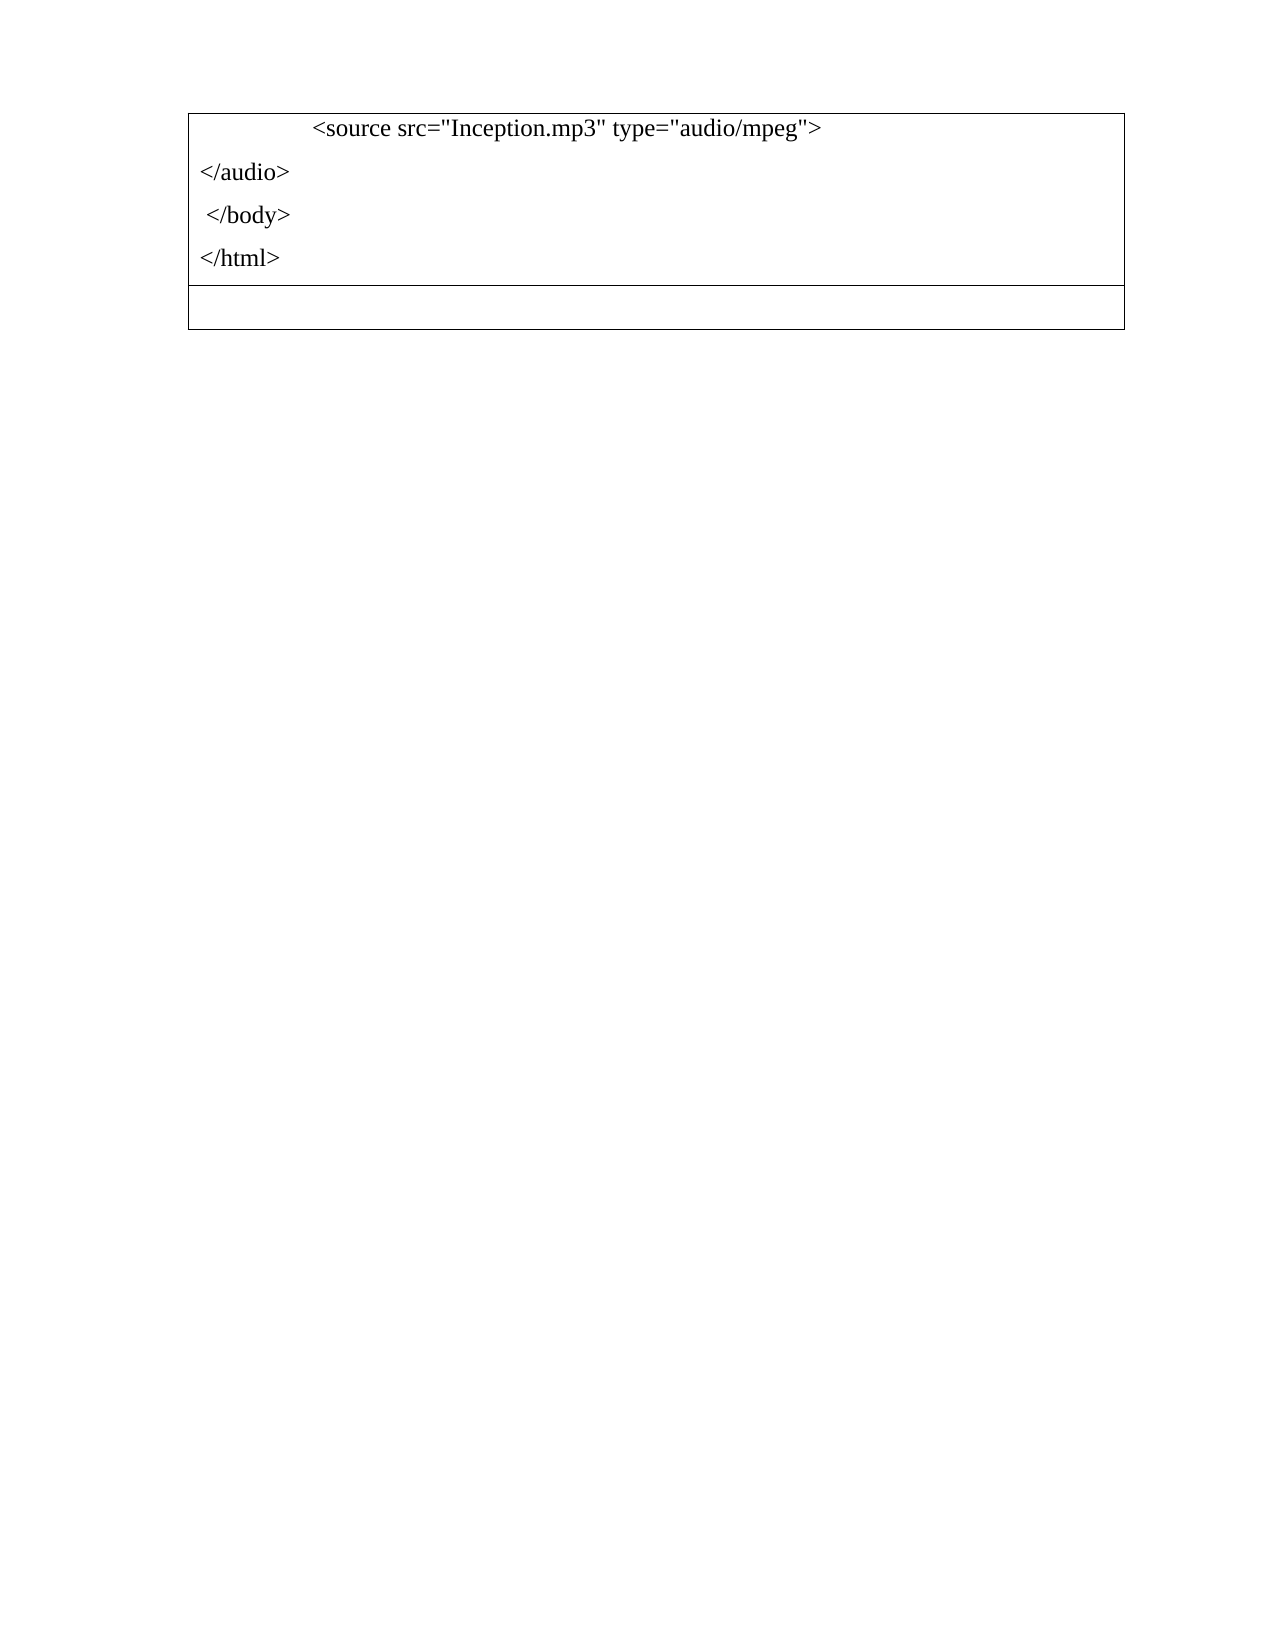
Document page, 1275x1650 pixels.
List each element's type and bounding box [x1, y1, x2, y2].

table_cell [189, 286, 1124, 329]
table_header [189, 114, 1124, 285]
